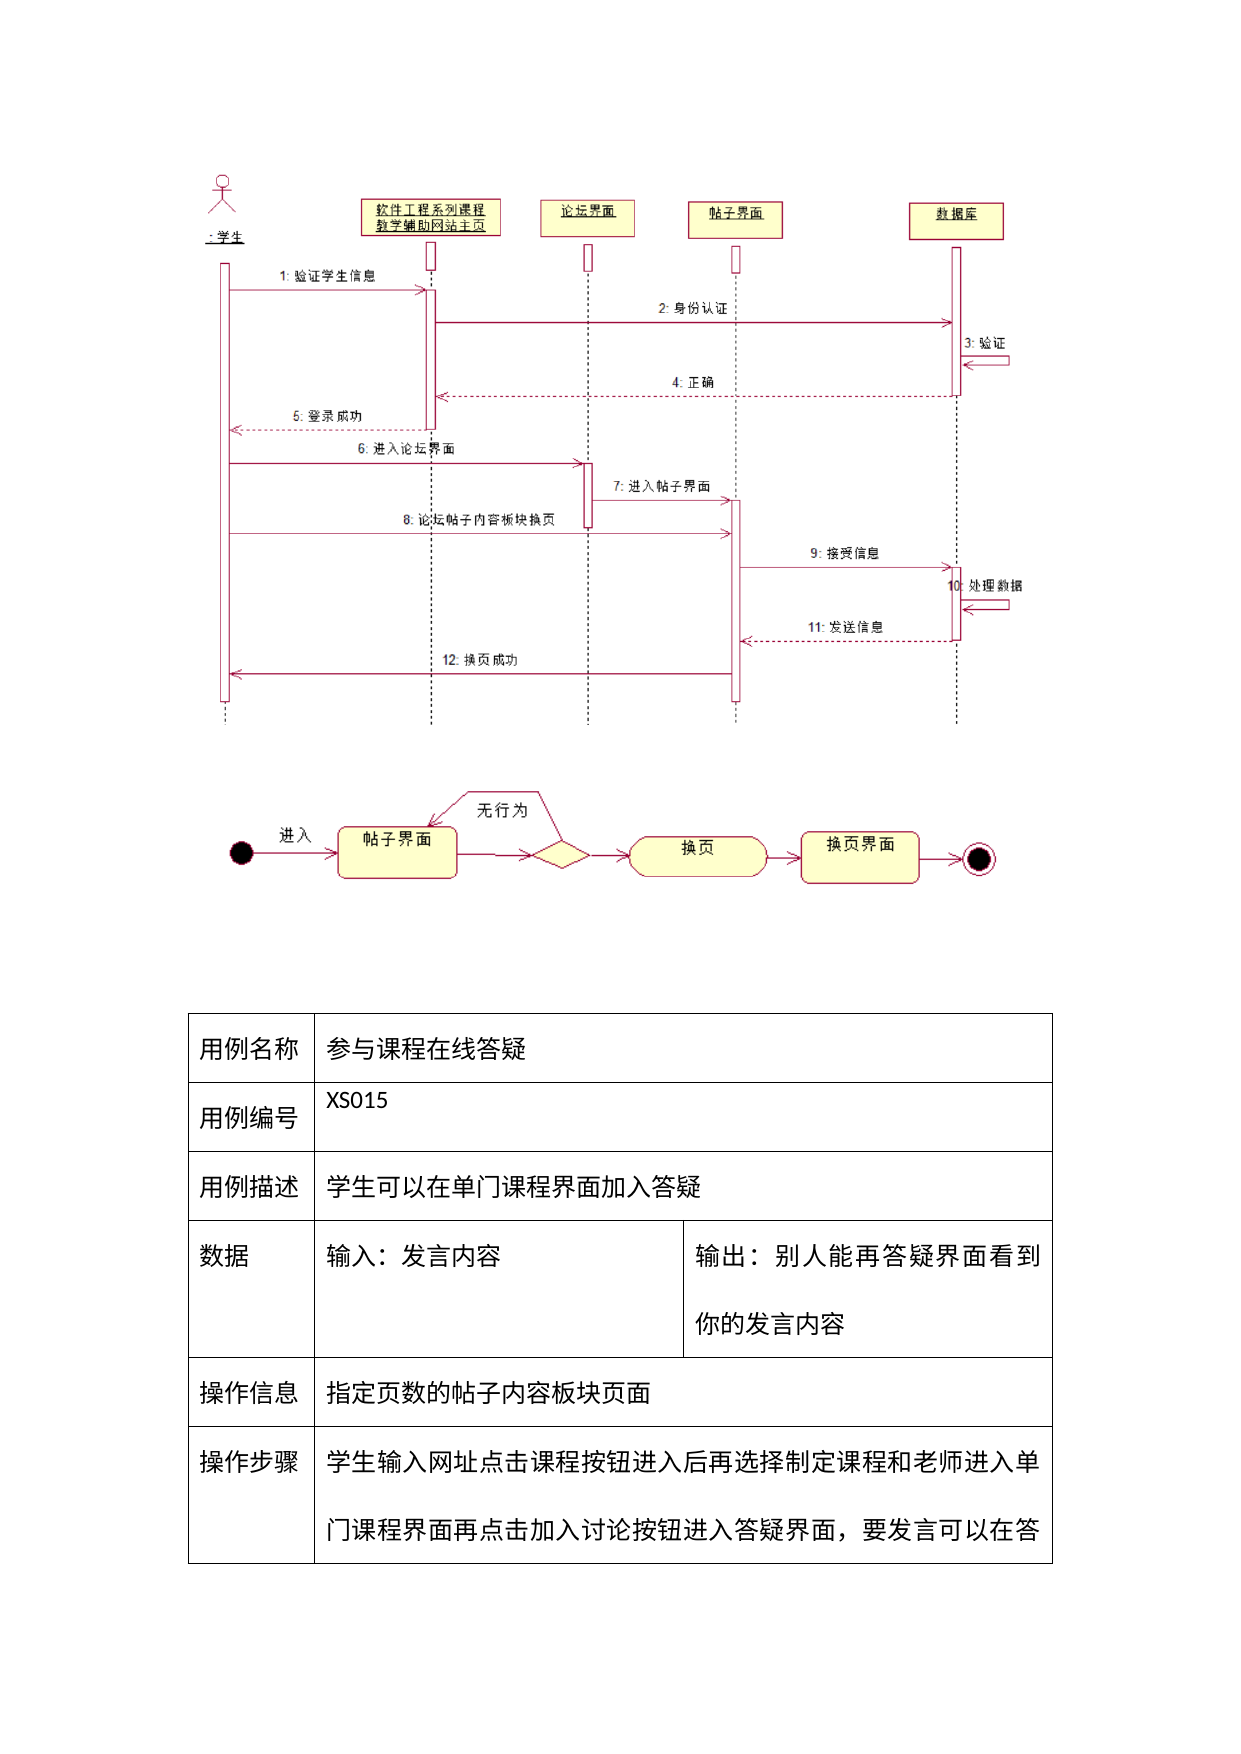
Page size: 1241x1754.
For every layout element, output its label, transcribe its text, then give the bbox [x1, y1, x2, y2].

table_cell 用例描述 [189, 1152, 314, 1220]
table_cell 输出：别人能再答疑界面看到你的发言内容 [684, 1221, 1052, 1357]
table_cell 指定页数的帖子内容板块页面 [315, 1358, 1052, 1426]
table_cell 学生可以在单门课程界面加入答疑 [315, 1152, 1052, 1220]
table_cell 操作步骤 [189, 1427, 314, 1562]
table_cell 用例编号 [189, 1083, 314, 1151]
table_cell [315, 1427, 1052, 1562]
table_header 用例名称 [189, 1014, 314, 1082]
table_cell 输入：发言内容 [315, 1221, 683, 1357]
picture [187, 741, 1053, 1012]
table_cell 操作信息 [189, 1358, 314, 1426]
table_header 参与课程在线答疑 [315, 1014, 1052, 1082]
picture [187, 163, 1053, 725]
table_cell 数据 [189, 1221, 314, 1357]
table_cell XS015 [315, 1083, 1052, 1151]
